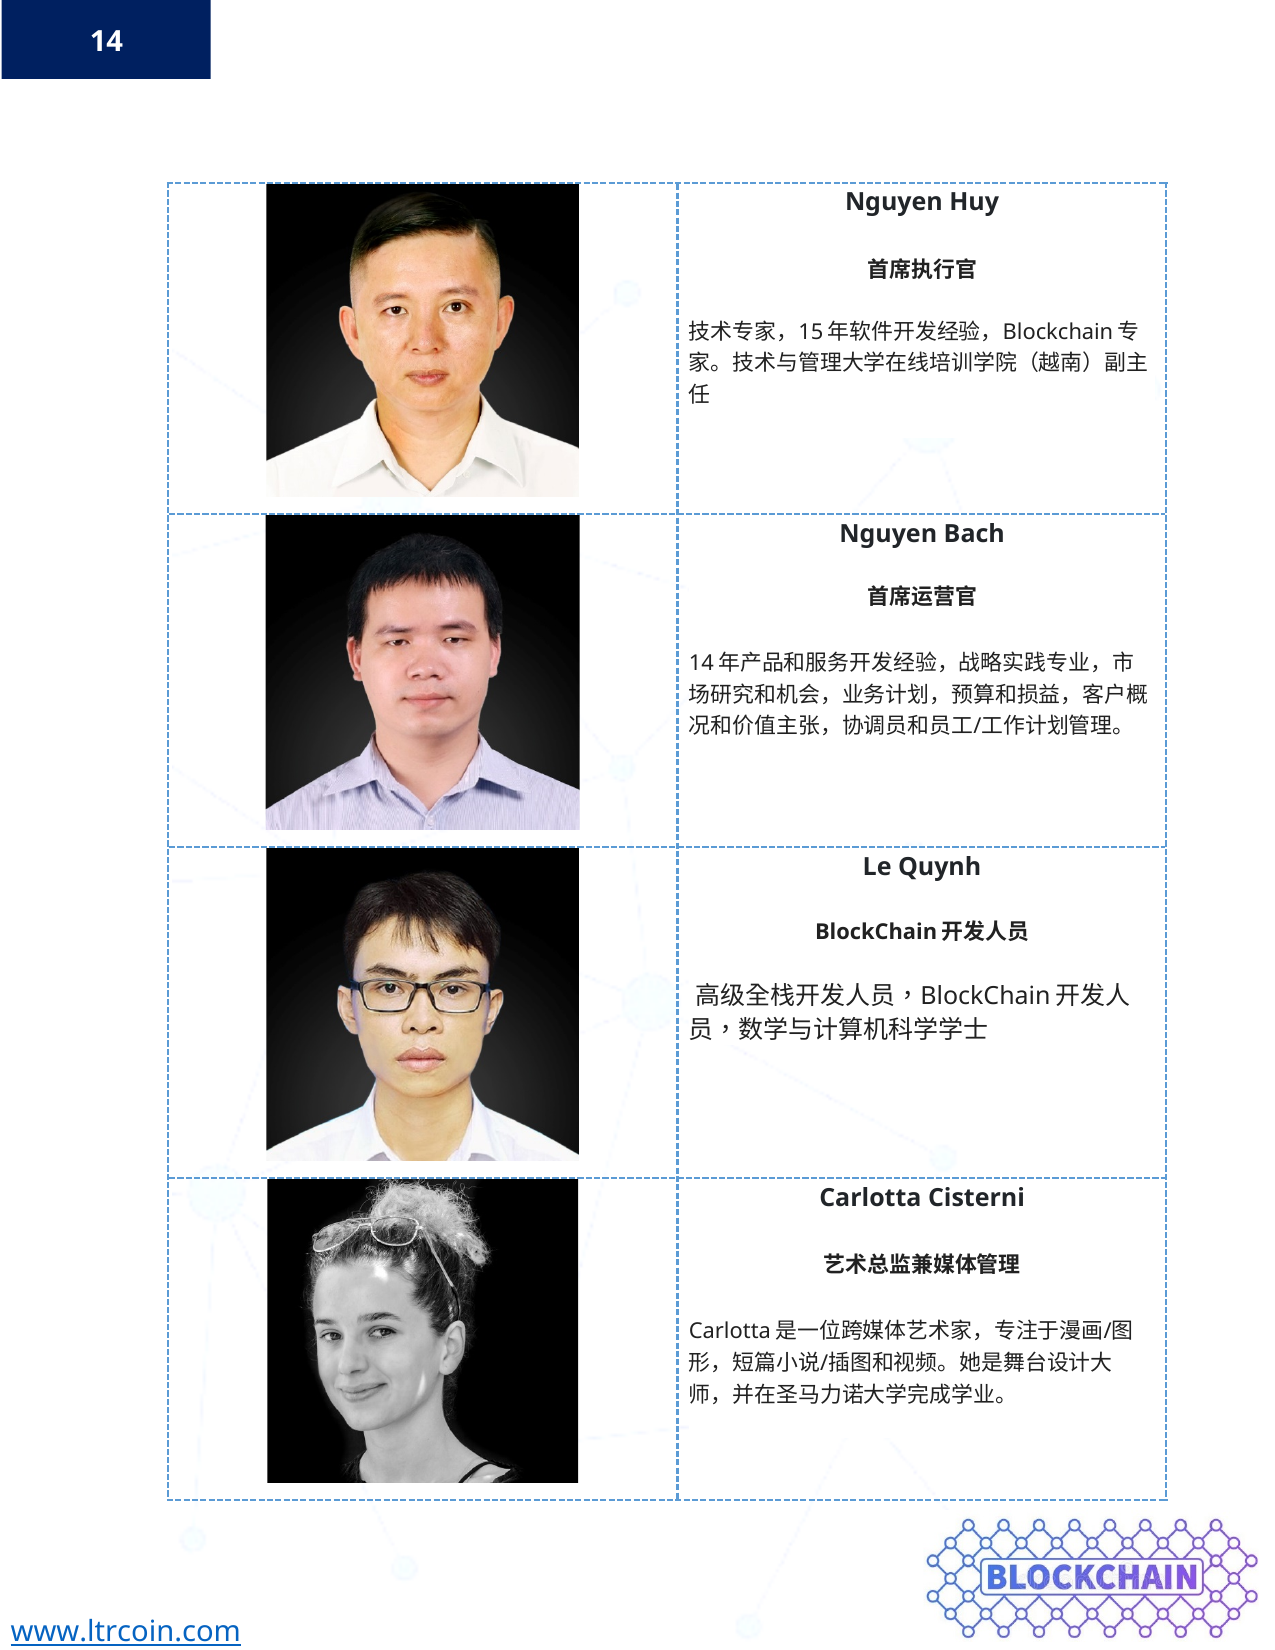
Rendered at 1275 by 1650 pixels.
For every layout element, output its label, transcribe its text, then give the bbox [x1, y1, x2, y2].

table_cell [168, 1177, 677, 1499]
table_cell Nguyen Bach 首席运营官 14年产品和服务开发经验，战略实践专业，市场研究和机会，业务计划，预算和损益，客户概况和价值主张，协调员和员工/工作计划管理。 [678, 513, 1166, 846]
table_cell Nguyen Huy 首席执行官 技术专家，15年软件开发经验，Blockchain专家。技术与管理大学在线培训学院（越南）副主任 [678, 182, 1166, 513]
table_cell [168, 846, 677, 1177]
picture [923, 1510, 1260, 1642]
picture [266, 184, 579, 497]
picture [265, 515, 580, 830]
table_cell [168, 513, 677, 846]
table_cell Le Quynh BlockChain开发人员 高级全栈开发人员，BlockChain开发人员，数学与计算机科学学士 [678, 846, 1166, 1177]
picture [266, 848, 579, 1161]
picture [267, 1179, 579, 1483]
table_cell [168, 182, 677, 513]
table_cell Carlotta Cisterni 艺术总监兼媒体管理 Carlotta是一位跨媒体艺术家，专注于漫画/图形，短篇小说/插图和视频。她是舞台设计大师，并在圣马力诺大学完成学业。 [678, 1177, 1166, 1499]
